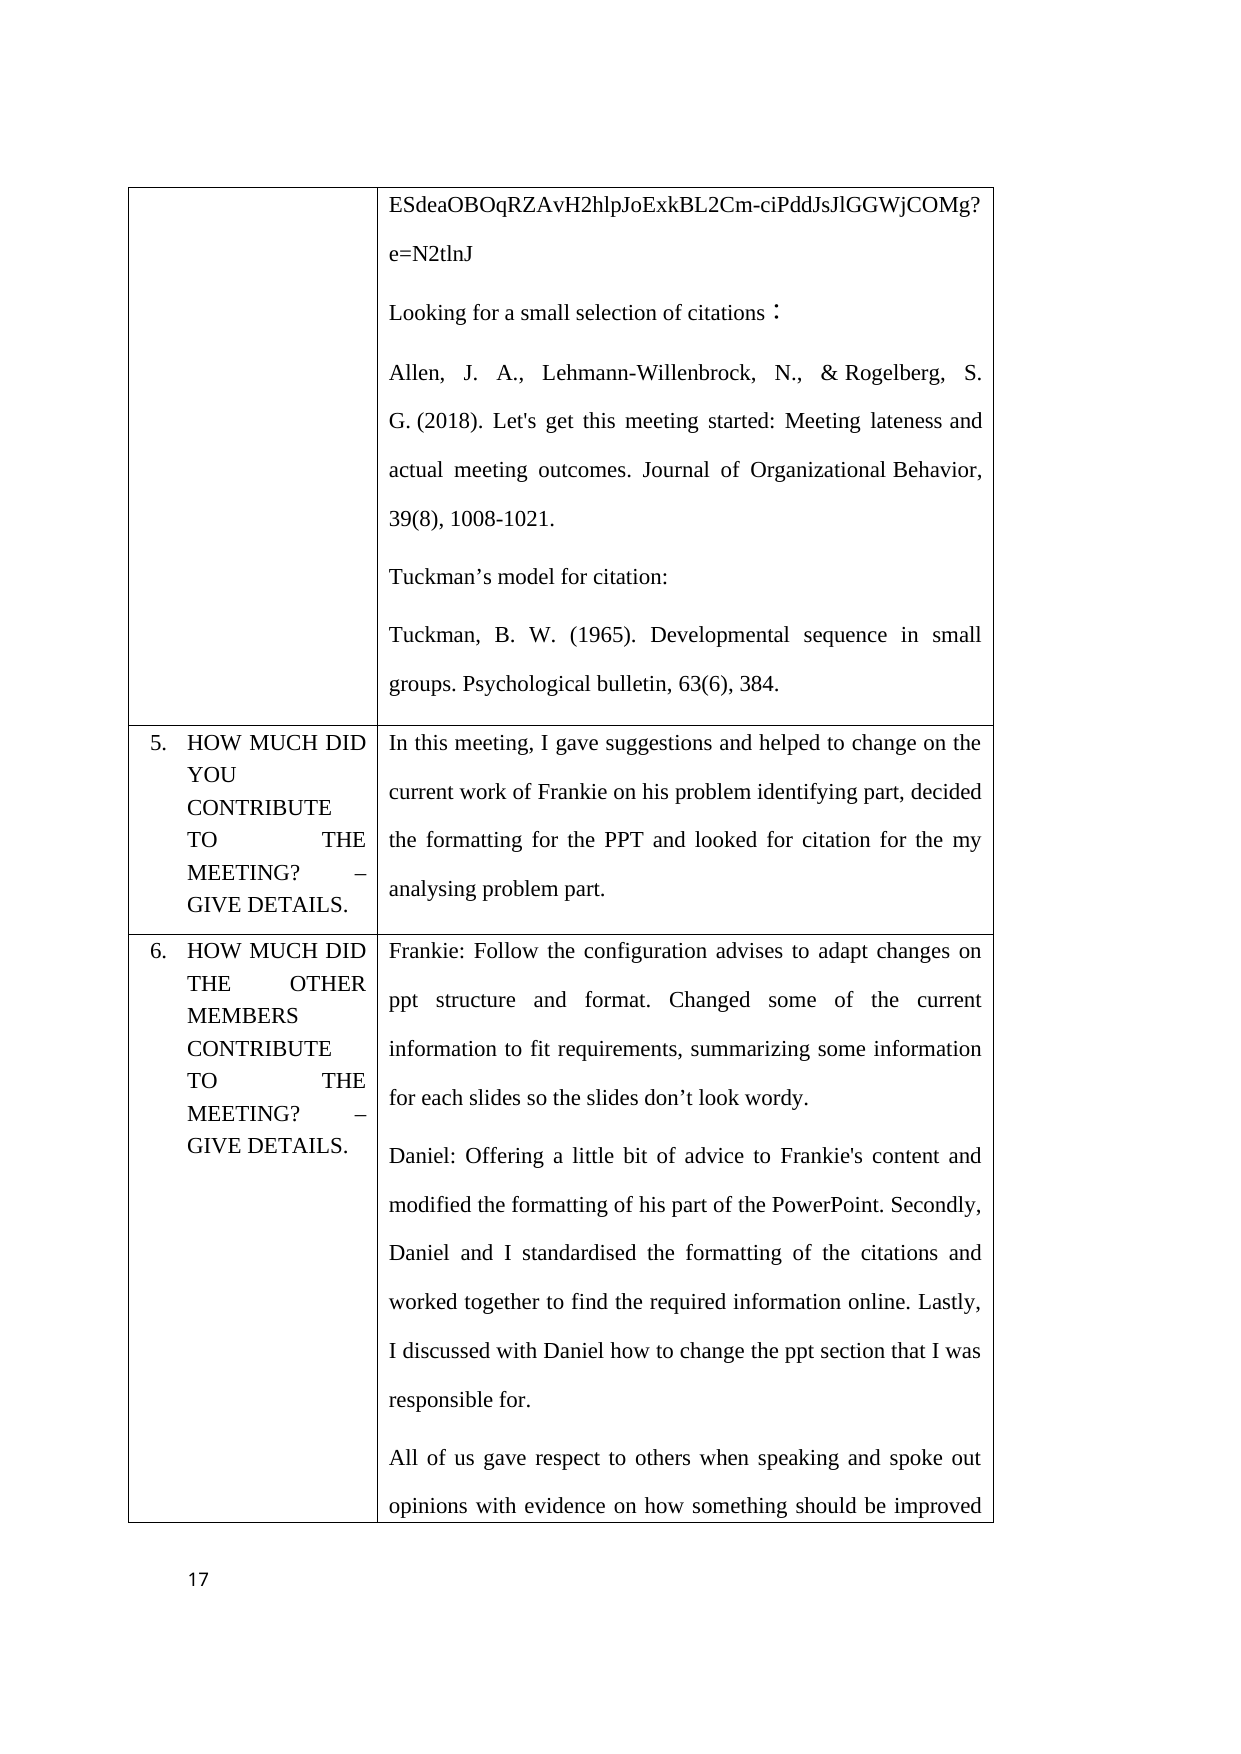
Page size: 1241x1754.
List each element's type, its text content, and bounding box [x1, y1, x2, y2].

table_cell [378, 935, 993, 1522]
table_cell HOW MUCH DID YOU CONTRIBUTE TO THE MEETING? – GIVE DETAILS. [129, 726, 377, 933]
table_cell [129, 935, 377, 1522]
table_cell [378, 188, 993, 725]
table_cell In this meeting, I gave suggestions and helped to change on the current work of Frankie on his problem identifying part, decided the formatting for the PPT and looked for citation for the my analysing problem part. [378, 726, 993, 933]
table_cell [129, 188, 377, 725]
